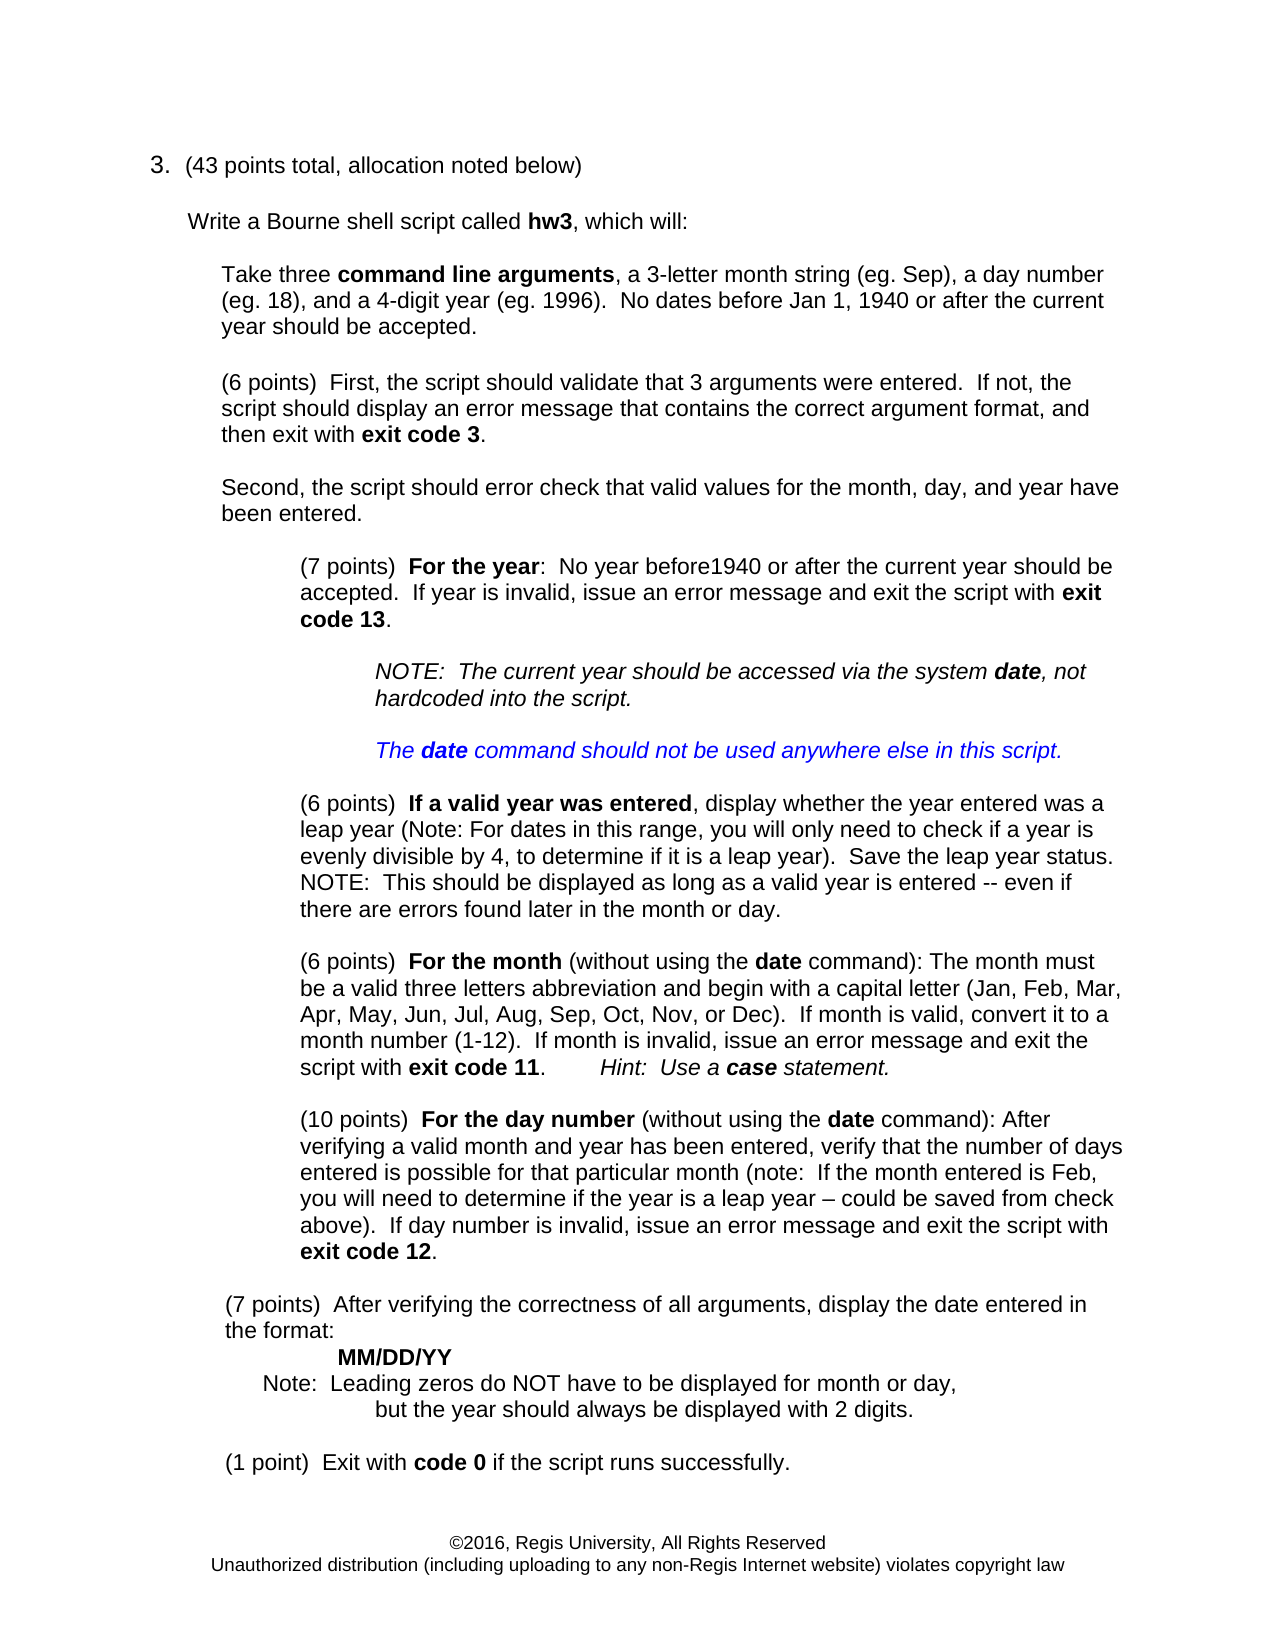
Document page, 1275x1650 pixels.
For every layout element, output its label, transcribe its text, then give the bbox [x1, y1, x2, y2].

text (7 points) After verifying the correctness of all arguments, display the date entered in the format: [225, 1291, 1125, 1343]
text but the year should always be displayed with 2 digits. [300, 1396, 1125, 1423]
text 3. (43 points total, allocation noted below) [150, 150, 1125, 179]
text Second, the script should error check that valid values for the month, day, and year have been entered. [221, 474, 1125, 527]
text NOTE: This should be displayed as long as a valid year is entered -- even if there are errors found later in the month or day. [300, 869, 1125, 922]
text (6 points) First, the script should validate that 3 arguments were entered. If not, the script should display an error message that contains the correct argument format, and then exit with exit code 3. [221, 368, 1125, 447]
text (10 points) For the day number (without using the date command): After verifying a valid month and year has been entered, verify that the number of days entered is possible for that particular month (note: If the month entered is Feb, you will need to determine if the year is a leap year – could be saved from check above). If day number is invalid, issue an error message and exit the script with exit code 12. [300, 1106, 1125, 1264]
text MM/DD/YY [262, 1343, 1125, 1370]
text The date command should not be used anywhere else in this script. [375, 737, 1125, 764]
text Write a Bourne shell script called hw3, which will: [150, 208, 1125, 234]
text Note: Leading zeros do NOT have to be displayed for month or day, [225, 1370, 1125, 1396]
text NOTE: The current year should be accessed via the system date, not hardcoded into the script. [375, 658, 1125, 711]
text Take three command line arguments, a 3-letter month string (eg. Sep), a day number (eg. 18), and a 4-digit year (eg. 1996). No dates before Jan 1, 1940 or after the current year should be accepted. [221, 261, 1125, 368]
text (1 point) Exit with code 0 if the script runs successfully. [225, 1449, 1125, 1475]
text (7 points) For the year: No year before1940 or after the current year should be accepted. If year is invalid, issue an error message and exit the script with exit code 13. [300, 553, 1125, 632]
text (6 points) For the month (without using the date command): The month must be a valid three letters abbreviation and begin with a capital letter (Jan, Feb, Mar, Apr, May, Jun, Jul, Aug, Sep, Oct, Nov, or Dec). If month is valid, convert it to a month number (1-12). If month is invalid, issue an error message and exit the script with exit code 11. Hint: Use a case statement. [300, 948, 1125, 1080]
text (6 points) If a valid year was entered, display whether the year entered was a leap year (Note: For dates in this range, you will only need to check if a year is evenly divisible by 4, to determine if it is a leap year). Save the leap year status. [300, 790, 1125, 869]
